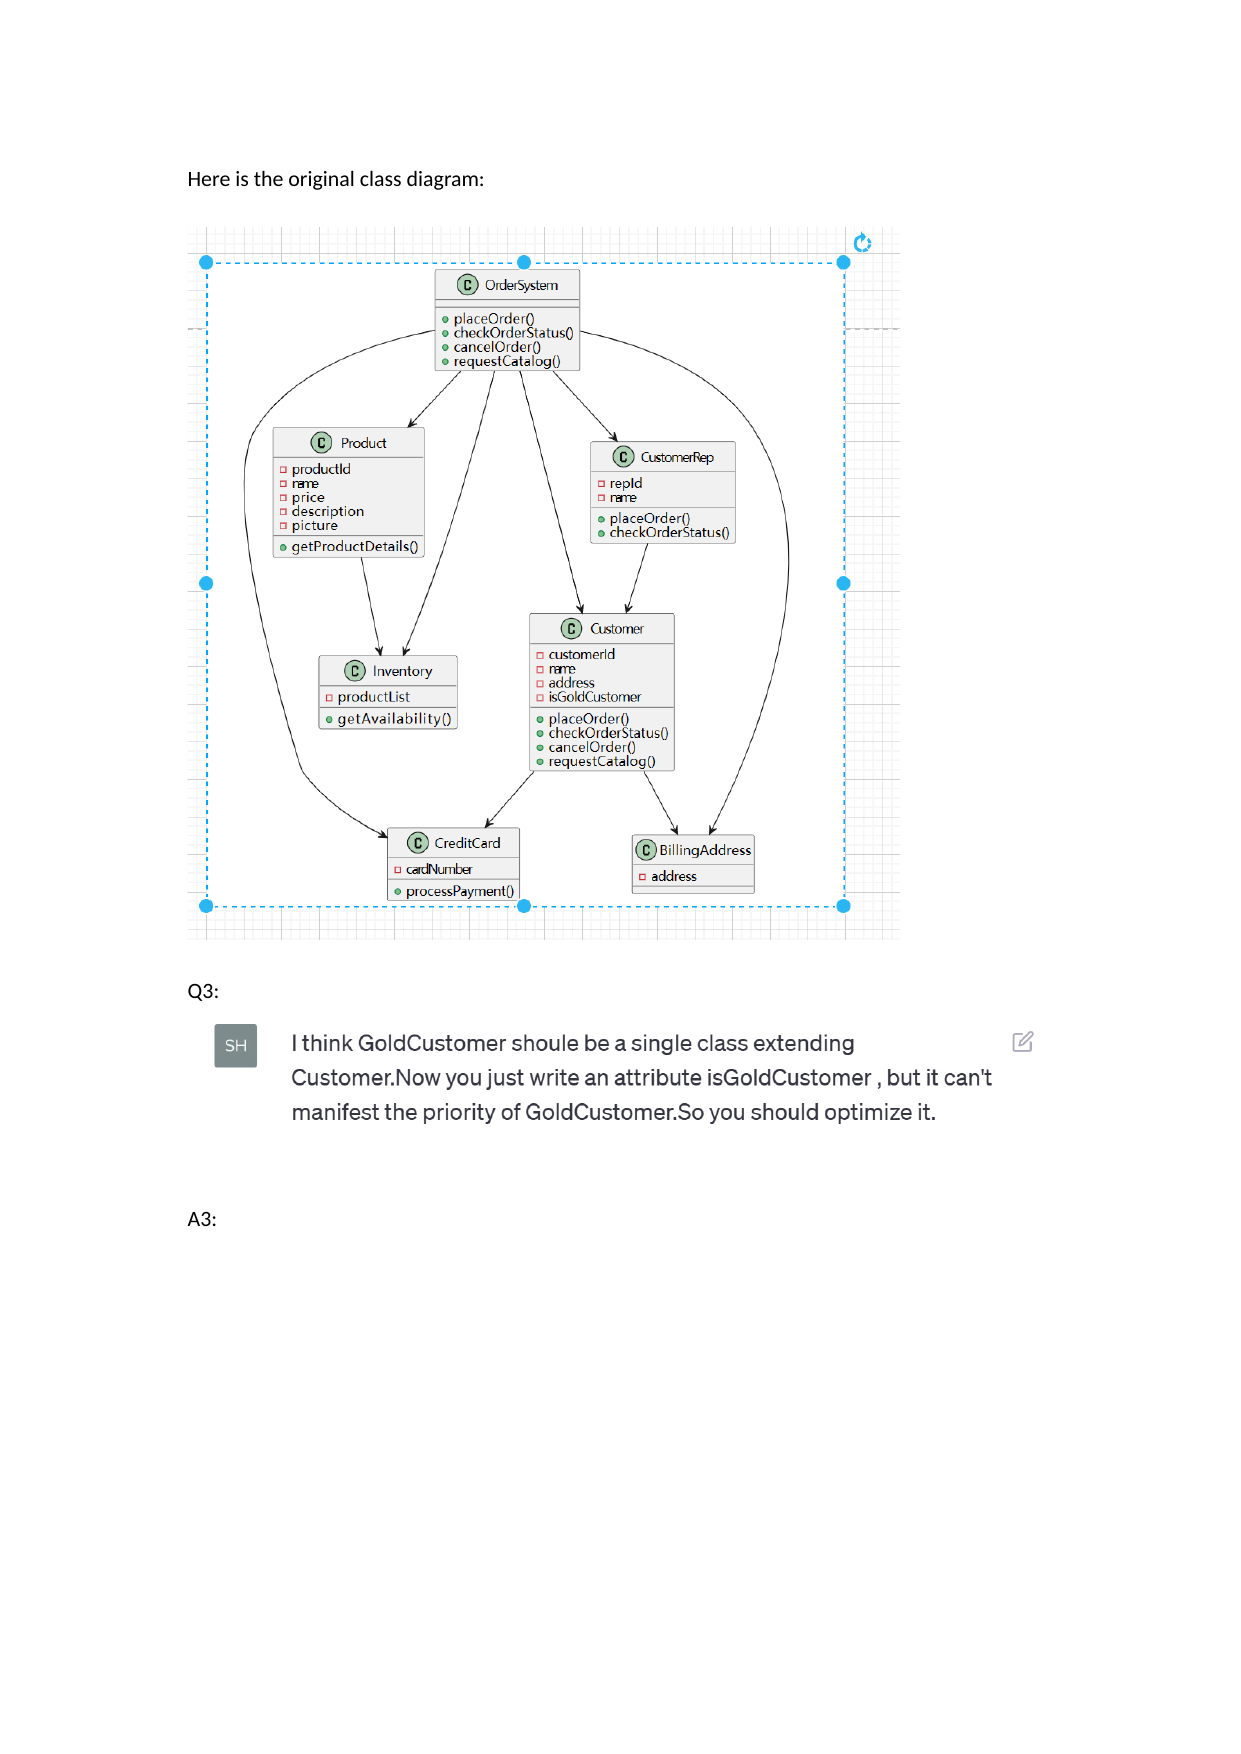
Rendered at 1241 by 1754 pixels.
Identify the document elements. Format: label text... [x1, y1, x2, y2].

picture [187, 227, 901, 940]
picture [187, 1007, 1052, 1177]
text A3: [187, 1202, 1053, 1234]
text Here is the original class diagram: [187, 162, 1053, 194]
text Q3: [187, 974, 1053, 1007]
